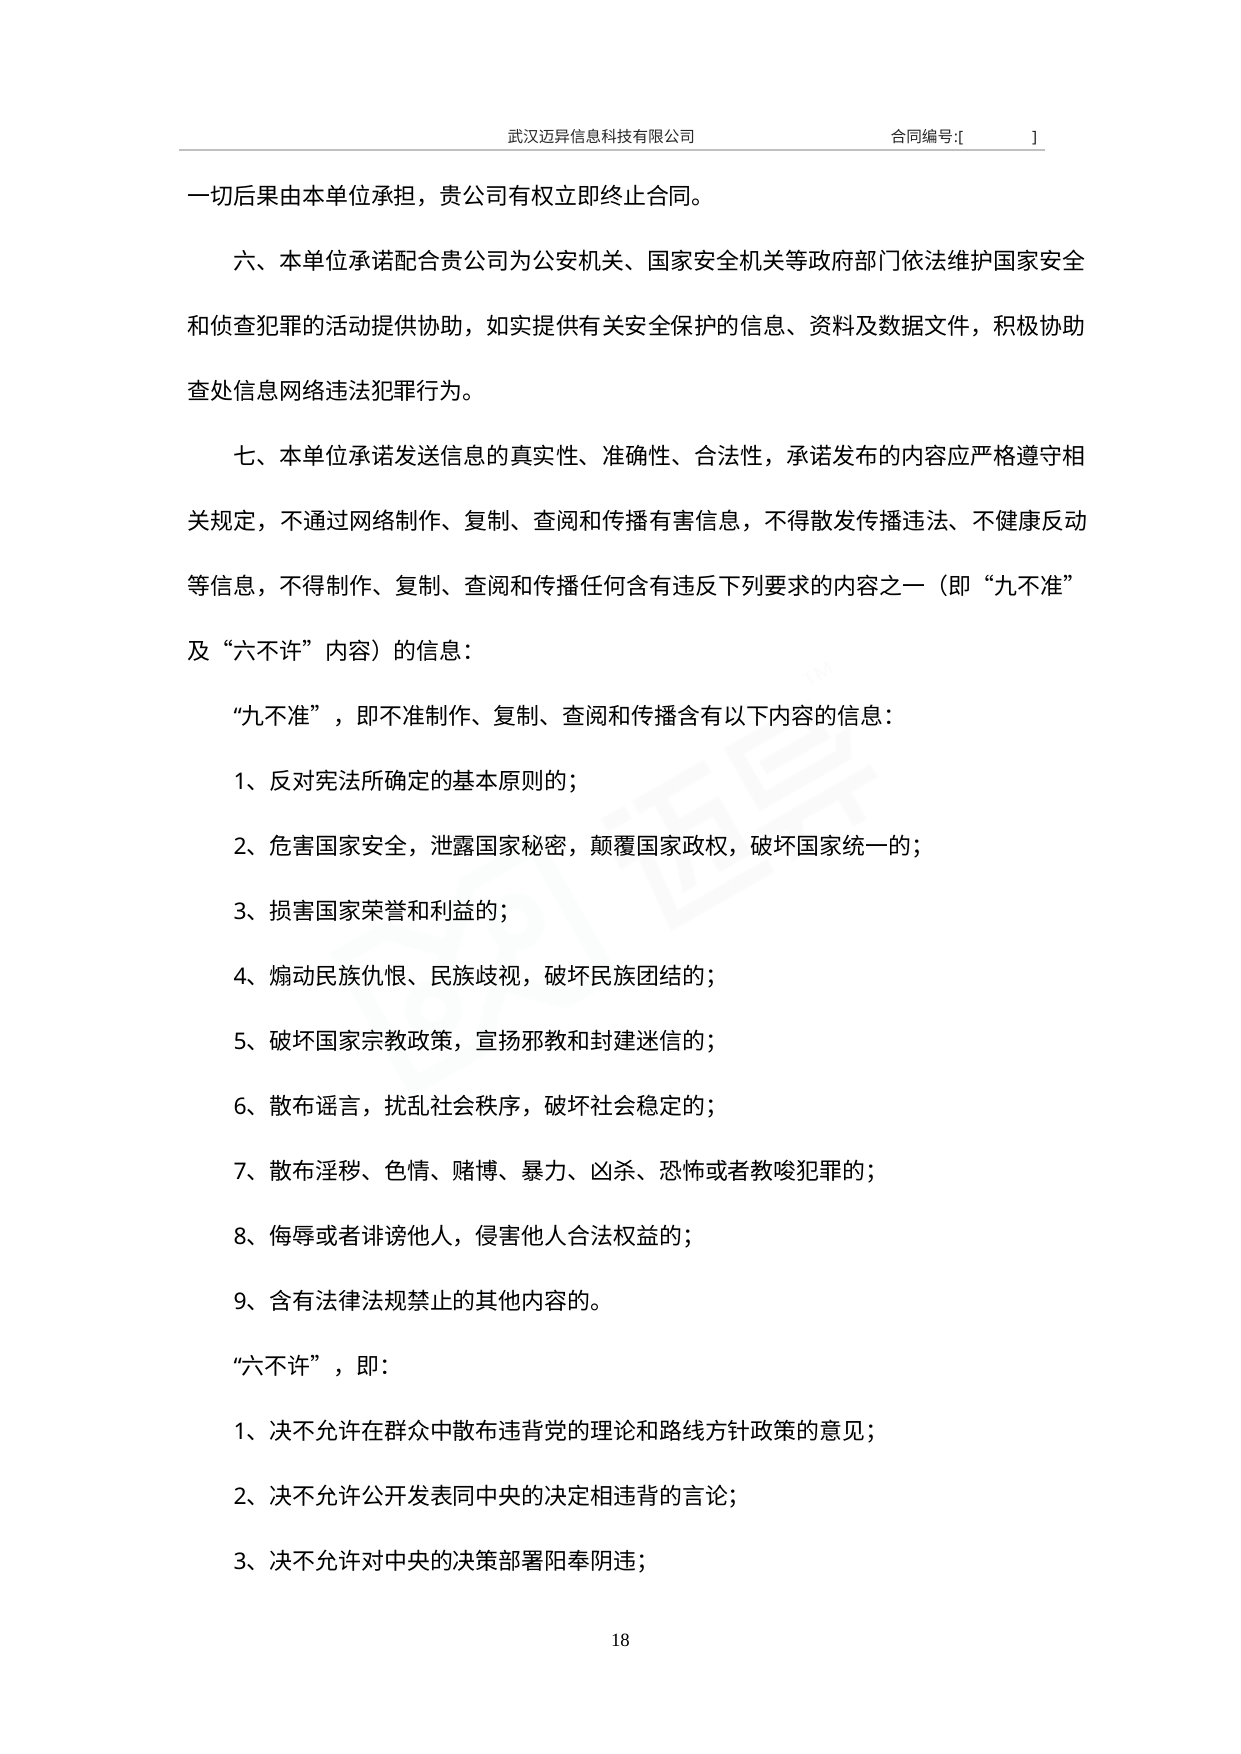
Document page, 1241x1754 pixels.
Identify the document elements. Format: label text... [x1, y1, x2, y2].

text 1、决不允许在群众中散布违背党的理论和路线方针政策的意见； [187, 1397, 1088, 1462]
text 5、破坏国家宗教政策，宣扬邪教和封建迷信的； [187, 1007, 1088, 1072]
text 4、煽动民族仇恨、民族歧视，破坏民族团结的； [187, 942, 1088, 1007]
text 2、危害国家安全，泄露国家秘密，颠覆国家政权，破坏国家统一的； [187, 812, 1088, 877]
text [187, 162, 1088, 227]
text 七、本单位承诺发送信息的真实性、准确性、合法性，承诺发布的内容应严格遵守相关规定，不通过网络制作、复制、查阅和传播有害信息，不得散发传播违法、不健康反动等信息，不得制作、复制、查阅和传播任何含有违反下列要求的内容之一（即“九不准”及“六不许”内容）的信息： [187, 422, 1088, 682]
text 3、决不允许对中央的决策部署阳奉阴违； [187, 1527, 1088, 1592]
text “九不准”，即不准制作、复制、查阅和传播含有以下内容的信息： [187, 682, 1088, 747]
text 1、反对宪法所确定的基本原则的； [187, 747, 1088, 812]
text 7、散布淫秽、色情、赌博、暴力、凶杀、恐怖或者教唆犯罪的； [187, 1137, 1088, 1202]
text “六不许”，即： [187, 1332, 1088, 1397]
text 8、侮辱或者诽谤他人，侵害他人合法权益的； [187, 1202, 1088, 1267]
text 6、散布谣言，扰乱社会秩序，破坏社会稳定的； [187, 1072, 1088, 1137]
text 六、本单位承诺配合贵公司为公安机关、国家安全机关等政府部门依法维护国家安全和侦查犯罪的活动提供协助，如实提供有关安全保护的信息、资料及数据文件，积极协助查处信息网络违法犯罪行为。 [187, 227, 1088, 422]
text 9、含有法律法规禁止的其他内容的。 [187, 1267, 1088, 1332]
text 3、损害国家荣誉和利益的； [187, 877, 1088, 942]
text 2、决不允许公开发表同中央的决定相违背的言论； [187, 1462, 1088, 1527]
